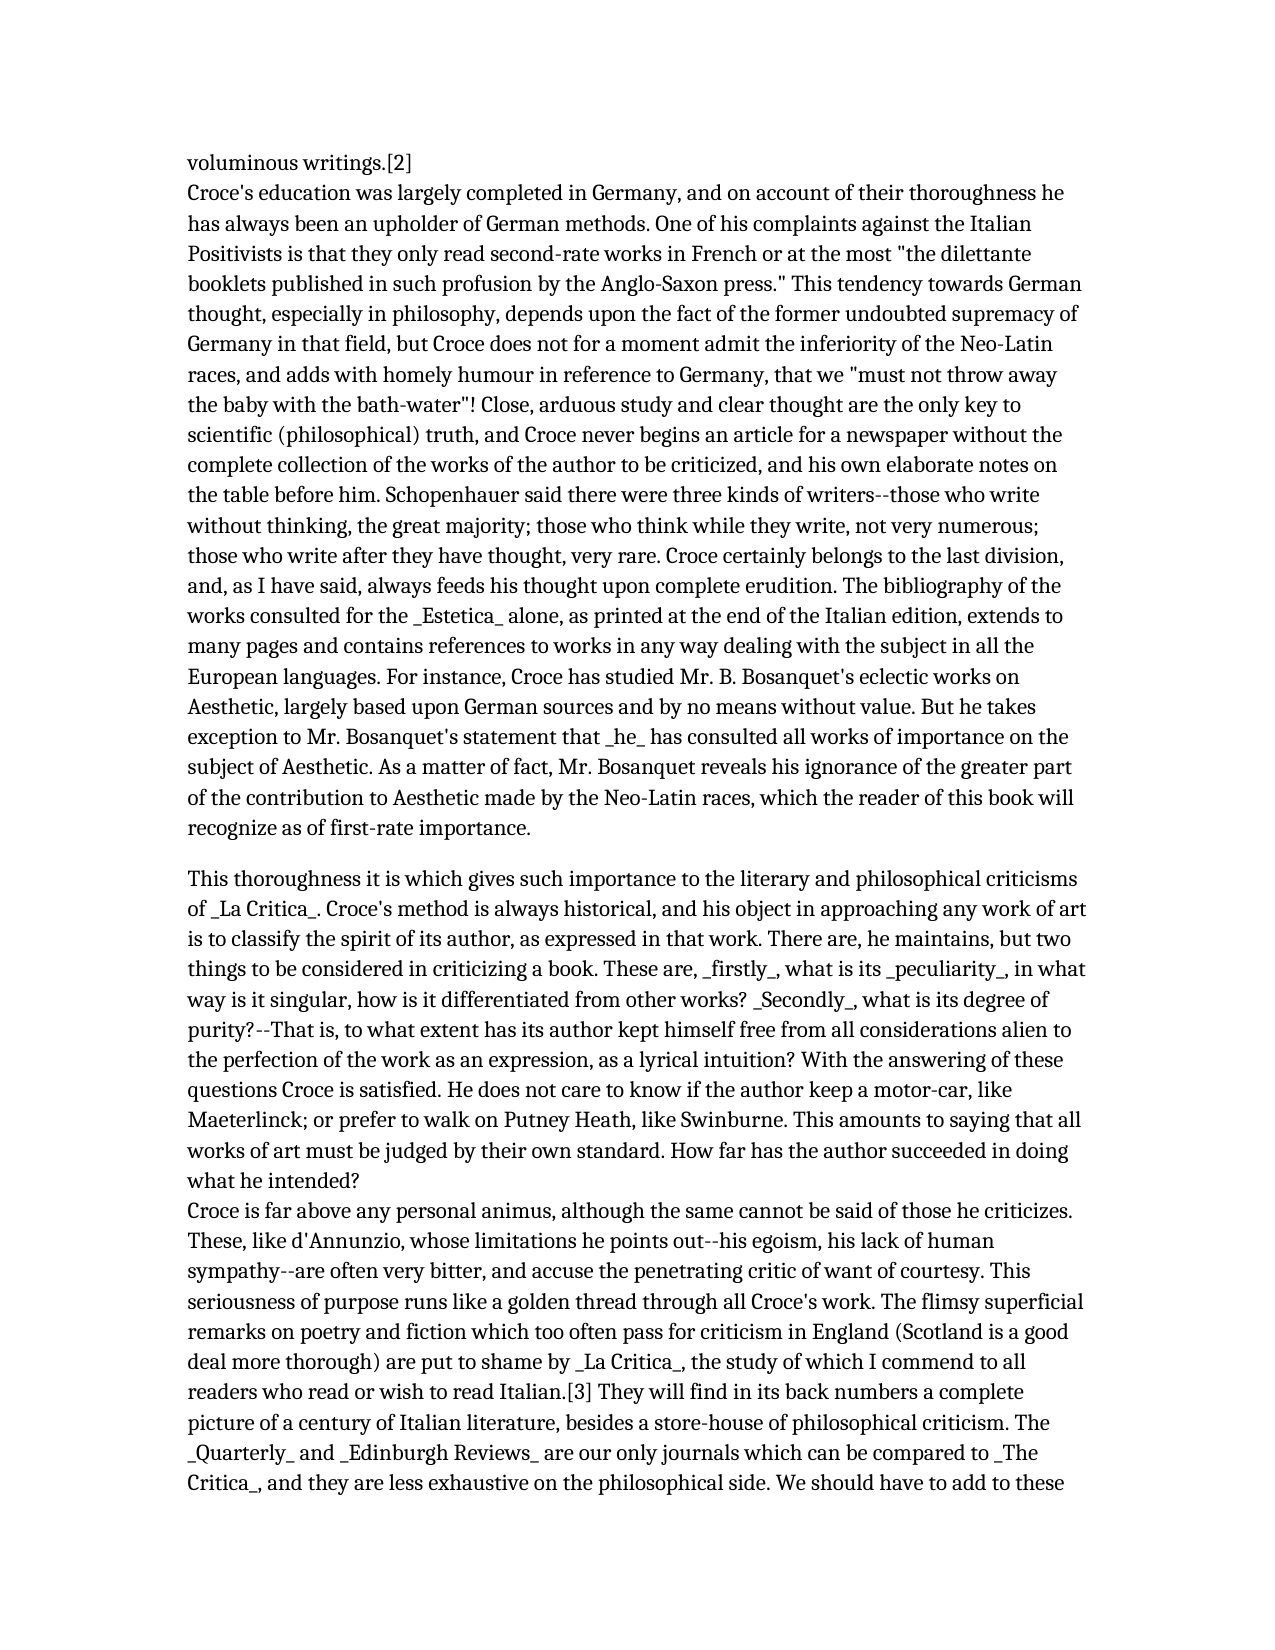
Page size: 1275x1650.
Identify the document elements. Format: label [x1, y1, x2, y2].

text [187, 866, 1087, 1496]
text [187, 150, 1087, 841]
